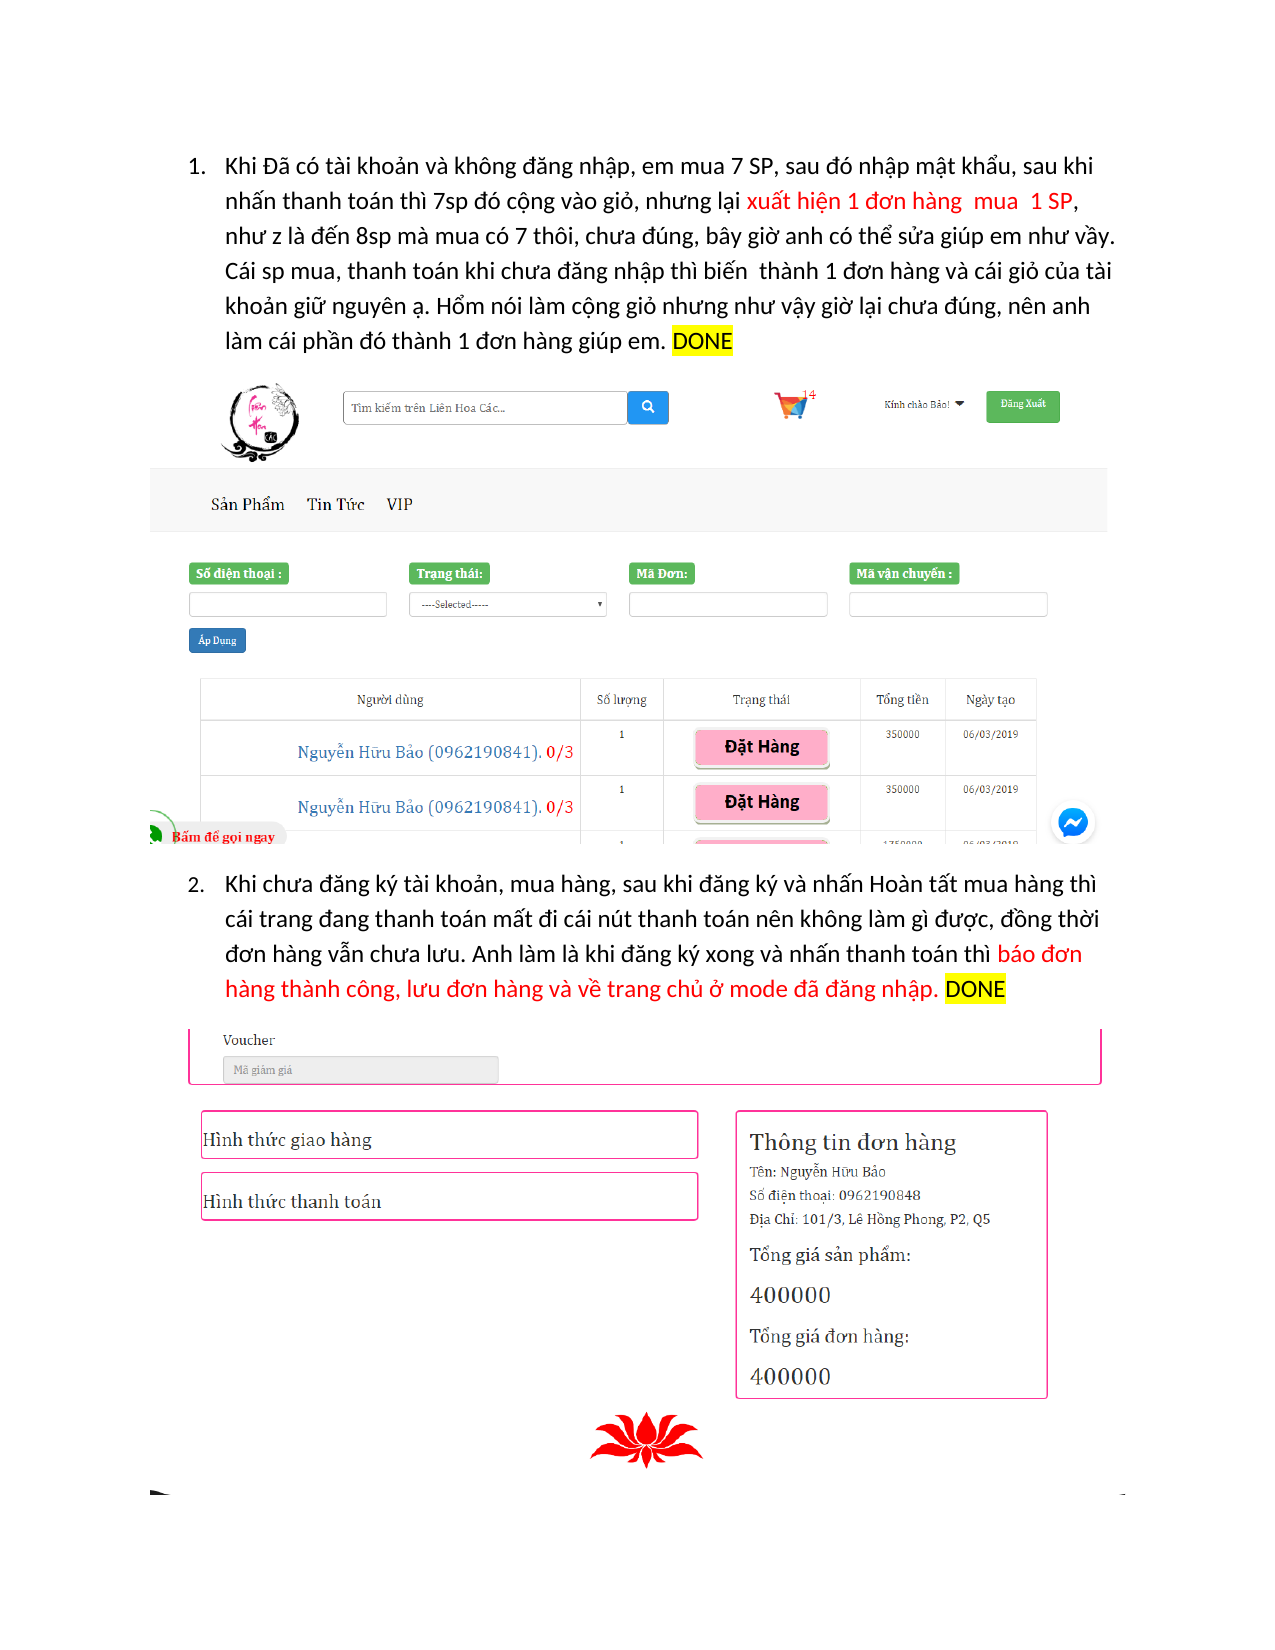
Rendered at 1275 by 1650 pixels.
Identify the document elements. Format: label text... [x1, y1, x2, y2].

list Khi chưa đăng ký tài khoản, mua hàng, sau khi đăng ký và nhấn Hoàn tất mua hàng thì cái trang đang thanh toán mất đi cái nút thanh toán nên không làm gì được, đồng thời đơn hàng vẫn chưa lưu. Anh làm là khi đăng ký xong và nhấn thanh toán thì báo đơn hàng thành công, lưu đơn hàng và về trang chủ ở mode đã đăng nhập. DONE [187, 868, 1125, 1004]
picture [150, 1029, 1125, 1495]
list Khi Đã có tài khoản và không đăng nhập, em mua 7 SP, sau đó nhập mật khẩu, sau khi nhấn thanh toán thì 7sp đó cộng vào giỏ, nhưng lại xuất hiện 1 đơn hàng mua 1 SP, như z là đến 8sp mà mua có 7 thôi, chưa đúng, bây giờ anh có thể sửa giúp em như vầy. Cái sp mua, thanh toán khi chưa đăng nhập thì biến thành 1 đơn hàng và cái giỏ của tài khoản giữ nguyên ạ. Hổm nói làm cộng giỏ nhưng như vậy giờ lại chưa đúng, nên anh làm cái phần đó thành 1 đơn hàng giúp em. DONE [187, 150, 1125, 356]
picture [150, 380, 1108, 844]
